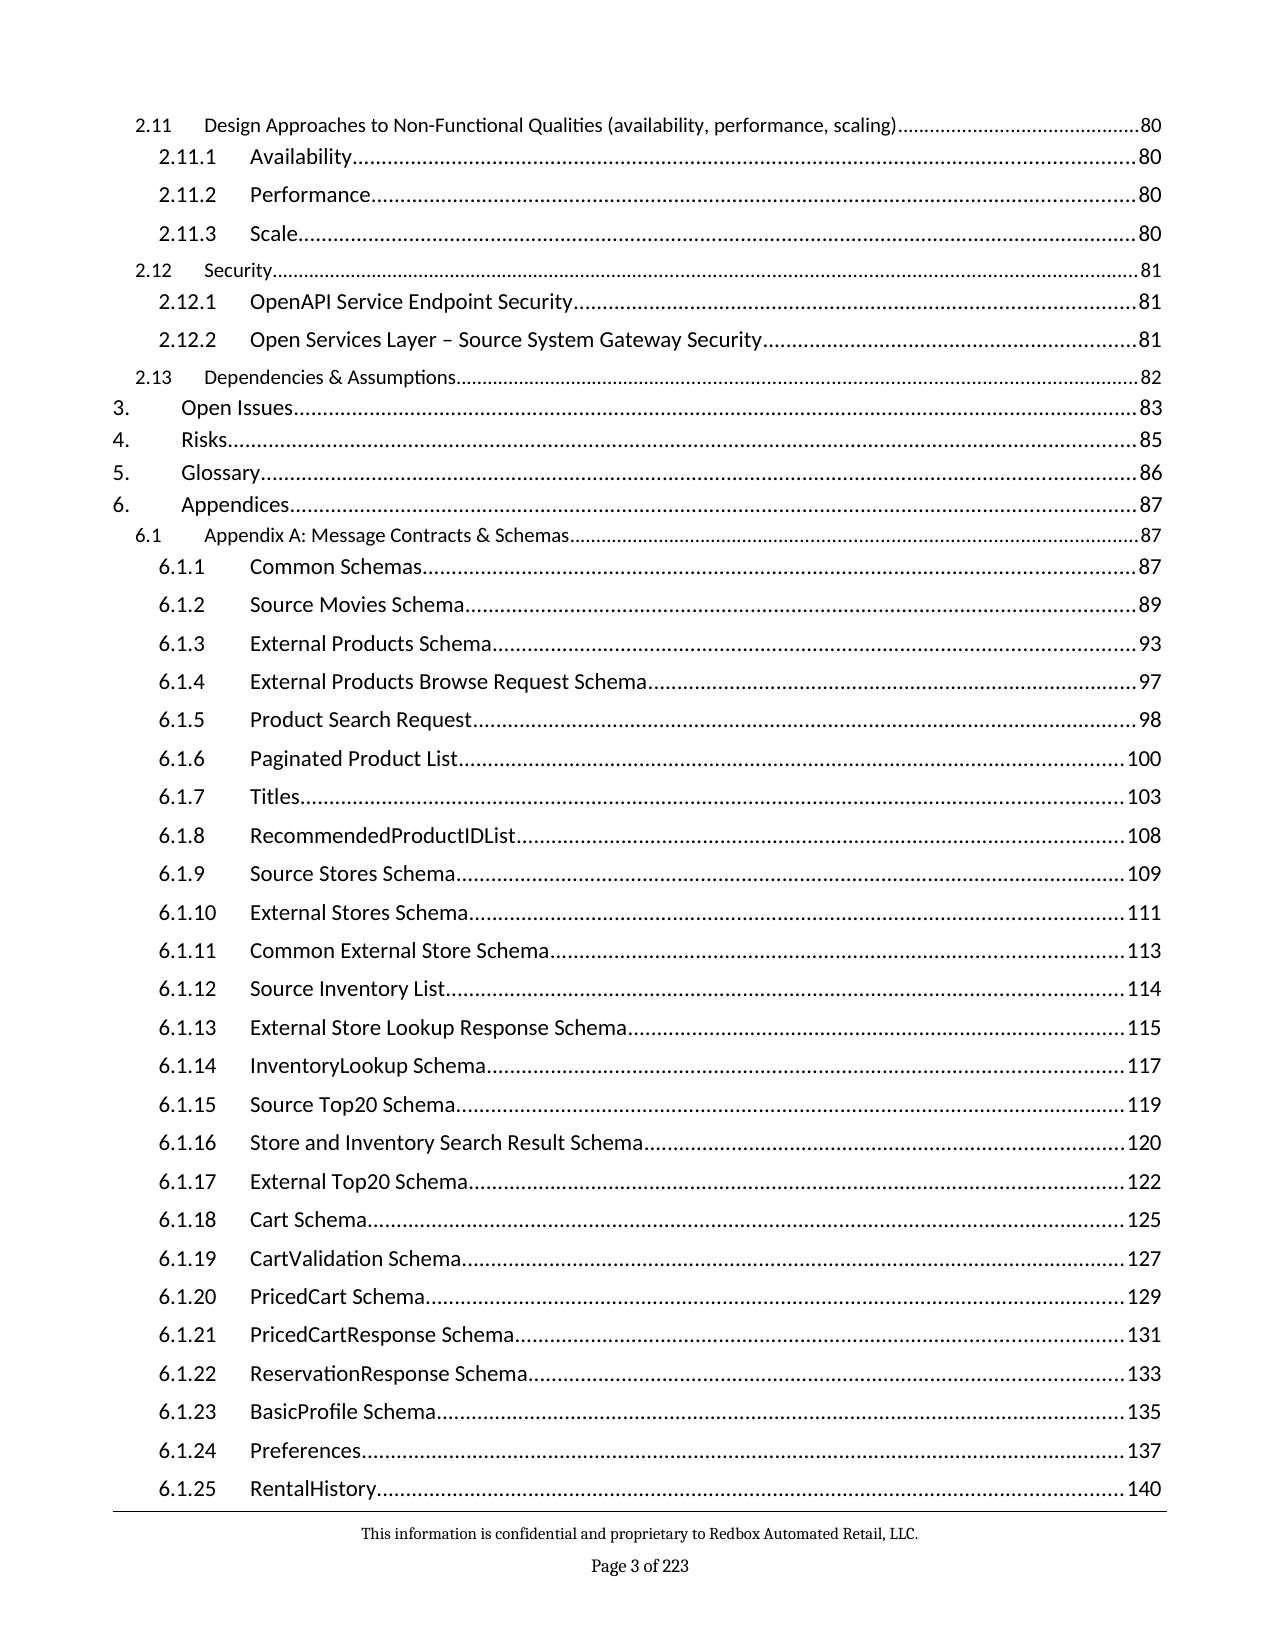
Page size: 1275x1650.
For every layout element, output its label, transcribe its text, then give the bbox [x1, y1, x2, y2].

text 6.1.10 External Stores Schema 111 [158, 898, 1162, 926]
text 3. Open Issues 83 [112, 393, 1162, 421]
text 2.12 Security 81 [135, 257, 1162, 283]
text 2.12.1 OpenAPI Service Endpoint Security 81 [158, 287, 1162, 315]
text 6.1.5 Product Search Request 98 [158, 706, 1162, 733]
text 5. Glossary 86 [112, 458, 1162, 486]
text 6.1.12 Source Inventory List 114 [158, 974, 1162, 1003]
text 6.1.14 InventoryLookup Schema 117 [158, 1051, 1162, 1079]
text 6.1.4 External Products Browse Request Schema 97 [158, 667, 1162, 695]
text 2.12.2 Open Services Layer – Source System Gateway Security 81 [158, 325, 1162, 353]
text 4. Risks 85 [112, 426, 1162, 454]
text 6.1.17 External Top20 Schema 122 [158, 1167, 1162, 1195]
text 6.1.20 PricedCart Schema 129 [158, 1282, 1162, 1310]
text 6.1.18 Cart Schema 125 [158, 1205, 1162, 1233]
text 6.1.11 Common External Store Schema 113 [158, 936, 1162, 964]
text 2.11.2 Performance 80 [158, 181, 1162, 208]
text 6.1.21 PricedCartResponse Schema 131 [158, 1321, 1162, 1348]
text 2.11 Design Approaches to Non-Functional Qualities (availability, performance, scaling) 80 [135, 112, 1162, 138]
text 6.1.9 Source Stores Schema 109 [158, 859, 1162, 887]
text 6.1 Appendix A: Message Contracts & Schemas 87 [135, 522, 1162, 548]
text 6.1.19 CartValidation Schema 127 [158, 1244, 1162, 1272]
text 6.1.23 BasicProfile Schema 135 [158, 1397, 1162, 1425]
text 6.1.2 Source Movies Schema 89 [158, 590, 1162, 618]
text 2.11.3 Scale 80 [158, 219, 1162, 247]
text 6. Appendices 87 [112, 490, 1162, 518]
text 6.1.16 Store and Inventory Search Result Schema 120 [158, 1128, 1162, 1156]
text 6.1.3 External Products Schema 93 [158, 629, 1162, 657]
text 2.11.1 Availability 80 [158, 142, 1162, 170]
text 6.1.7 Titles 103 [158, 782, 1162, 810]
text 2.13 Dependencies & Assumptions 82 [135, 364, 1162, 389]
text 6.1.1 Common Schemas 87 [158, 552, 1162, 580]
text 6.1.22 ReservationResponse Schema 133 [158, 1359, 1162, 1387]
text 6.1.6 Paginated Product List 100 [158, 744, 1162, 772]
text 6.1.13 External Store Lookup Response Schema 115 [158, 1013, 1162, 1041]
text 6.1.25 RentalHistory 140 [158, 1474, 1162, 1502]
text 6.1.24 Preferences 137 [158, 1436, 1162, 1464]
text 6.1.8 RecommendedProductIDList 108 [158, 821, 1162, 849]
text 6.1.15 Source Top20 Schema 119 [158, 1090, 1162, 1118]
